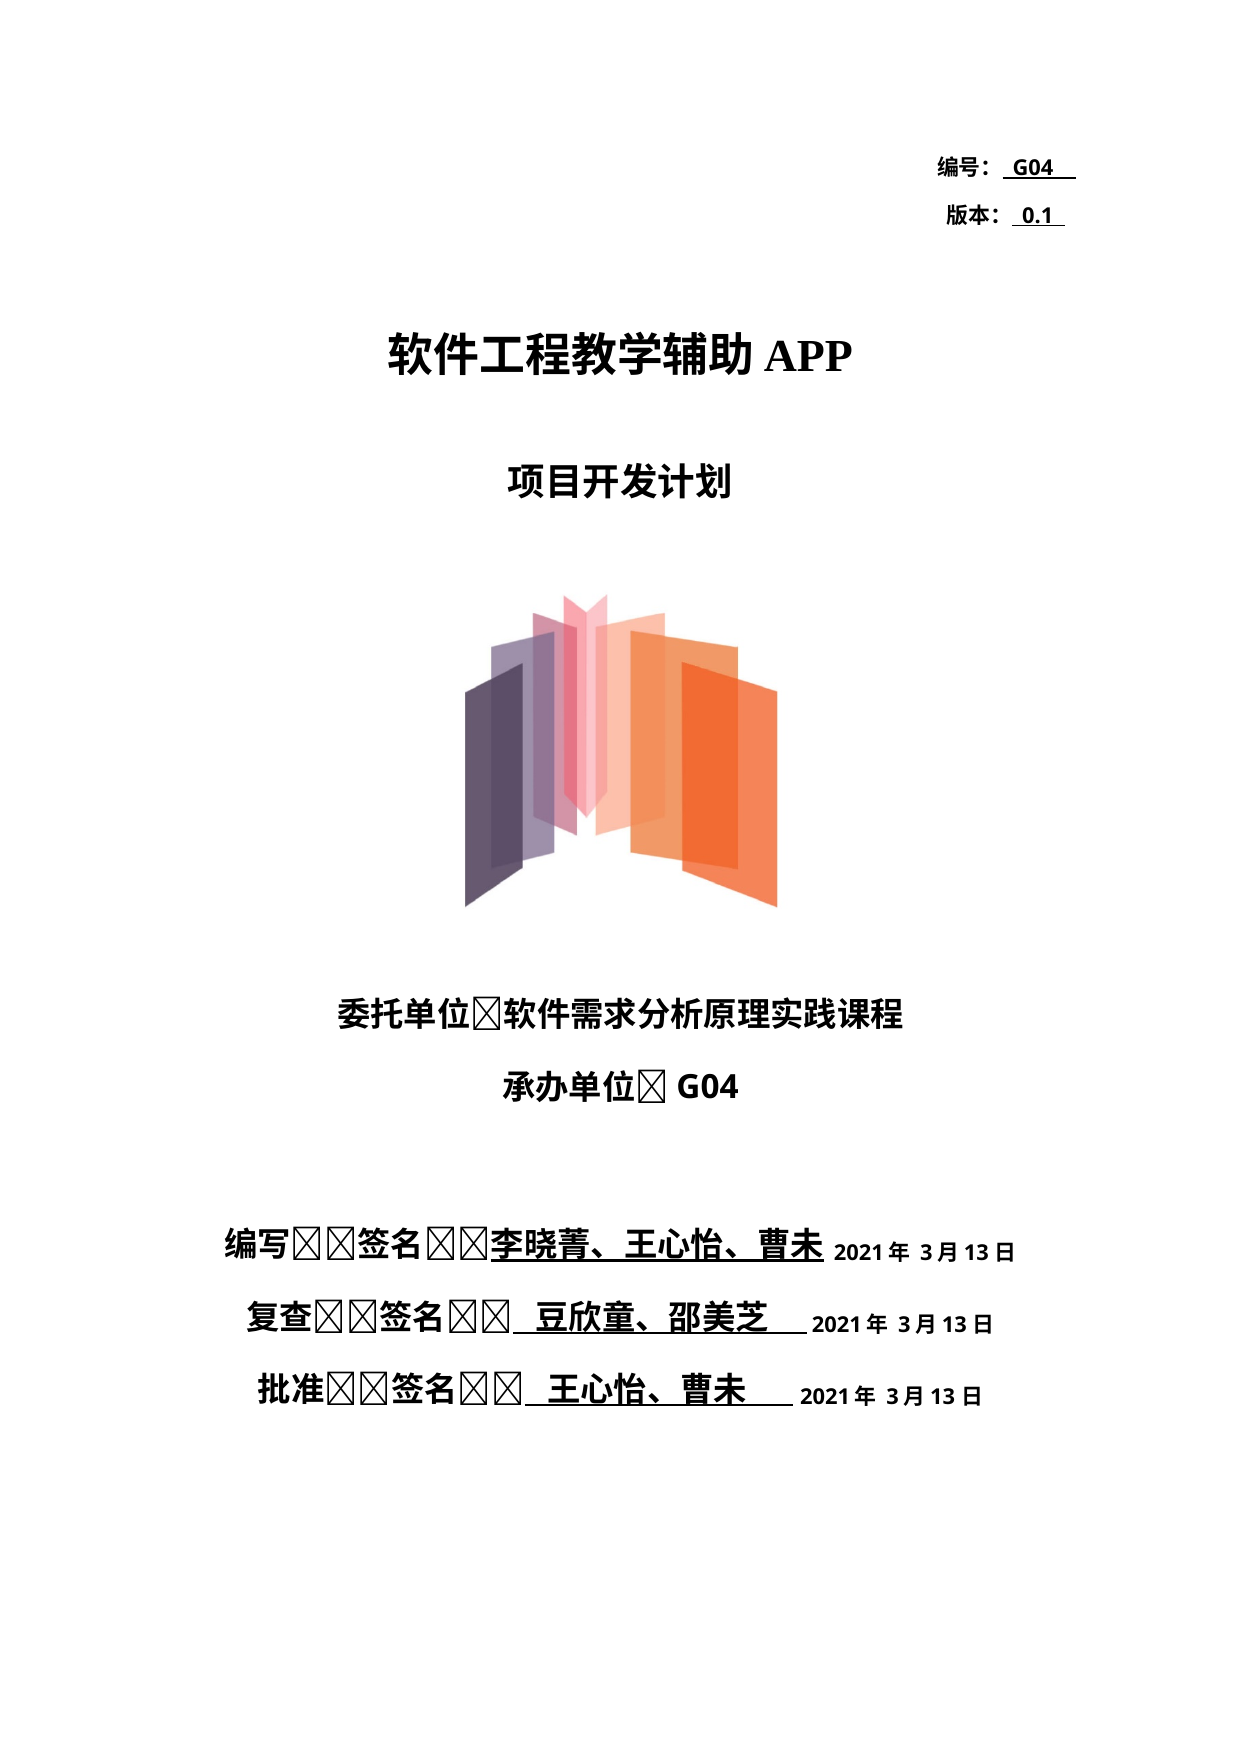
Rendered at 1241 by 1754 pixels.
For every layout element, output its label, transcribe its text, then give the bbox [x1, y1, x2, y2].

text 项目开发计划 [187, 452, 1053, 507]
text 编写签名李晓菁、王心怡、曹未 2021年 3月 13 日 [187, 1218, 1053, 1266]
text 委托单位软件需求分析原理实践课程 [187, 988, 1053, 1036]
text 承办单位 G04 [187, 1060, 1053, 1109]
picture [439, 571, 801, 933]
subtitle 软件工程教学辅助APP [187, 318, 1053, 385]
text 复查签名 豆欣童、邵美芝 2021年 3月 13 日 [187, 1290, 1053, 1339]
text 版本： 0.1 [187, 198, 1053, 229]
text 编号： G04 [187, 150, 1053, 182]
text 批准签名 王心怡、曹未 2021年 3月 13 日 [187, 1363, 1053, 1411]
